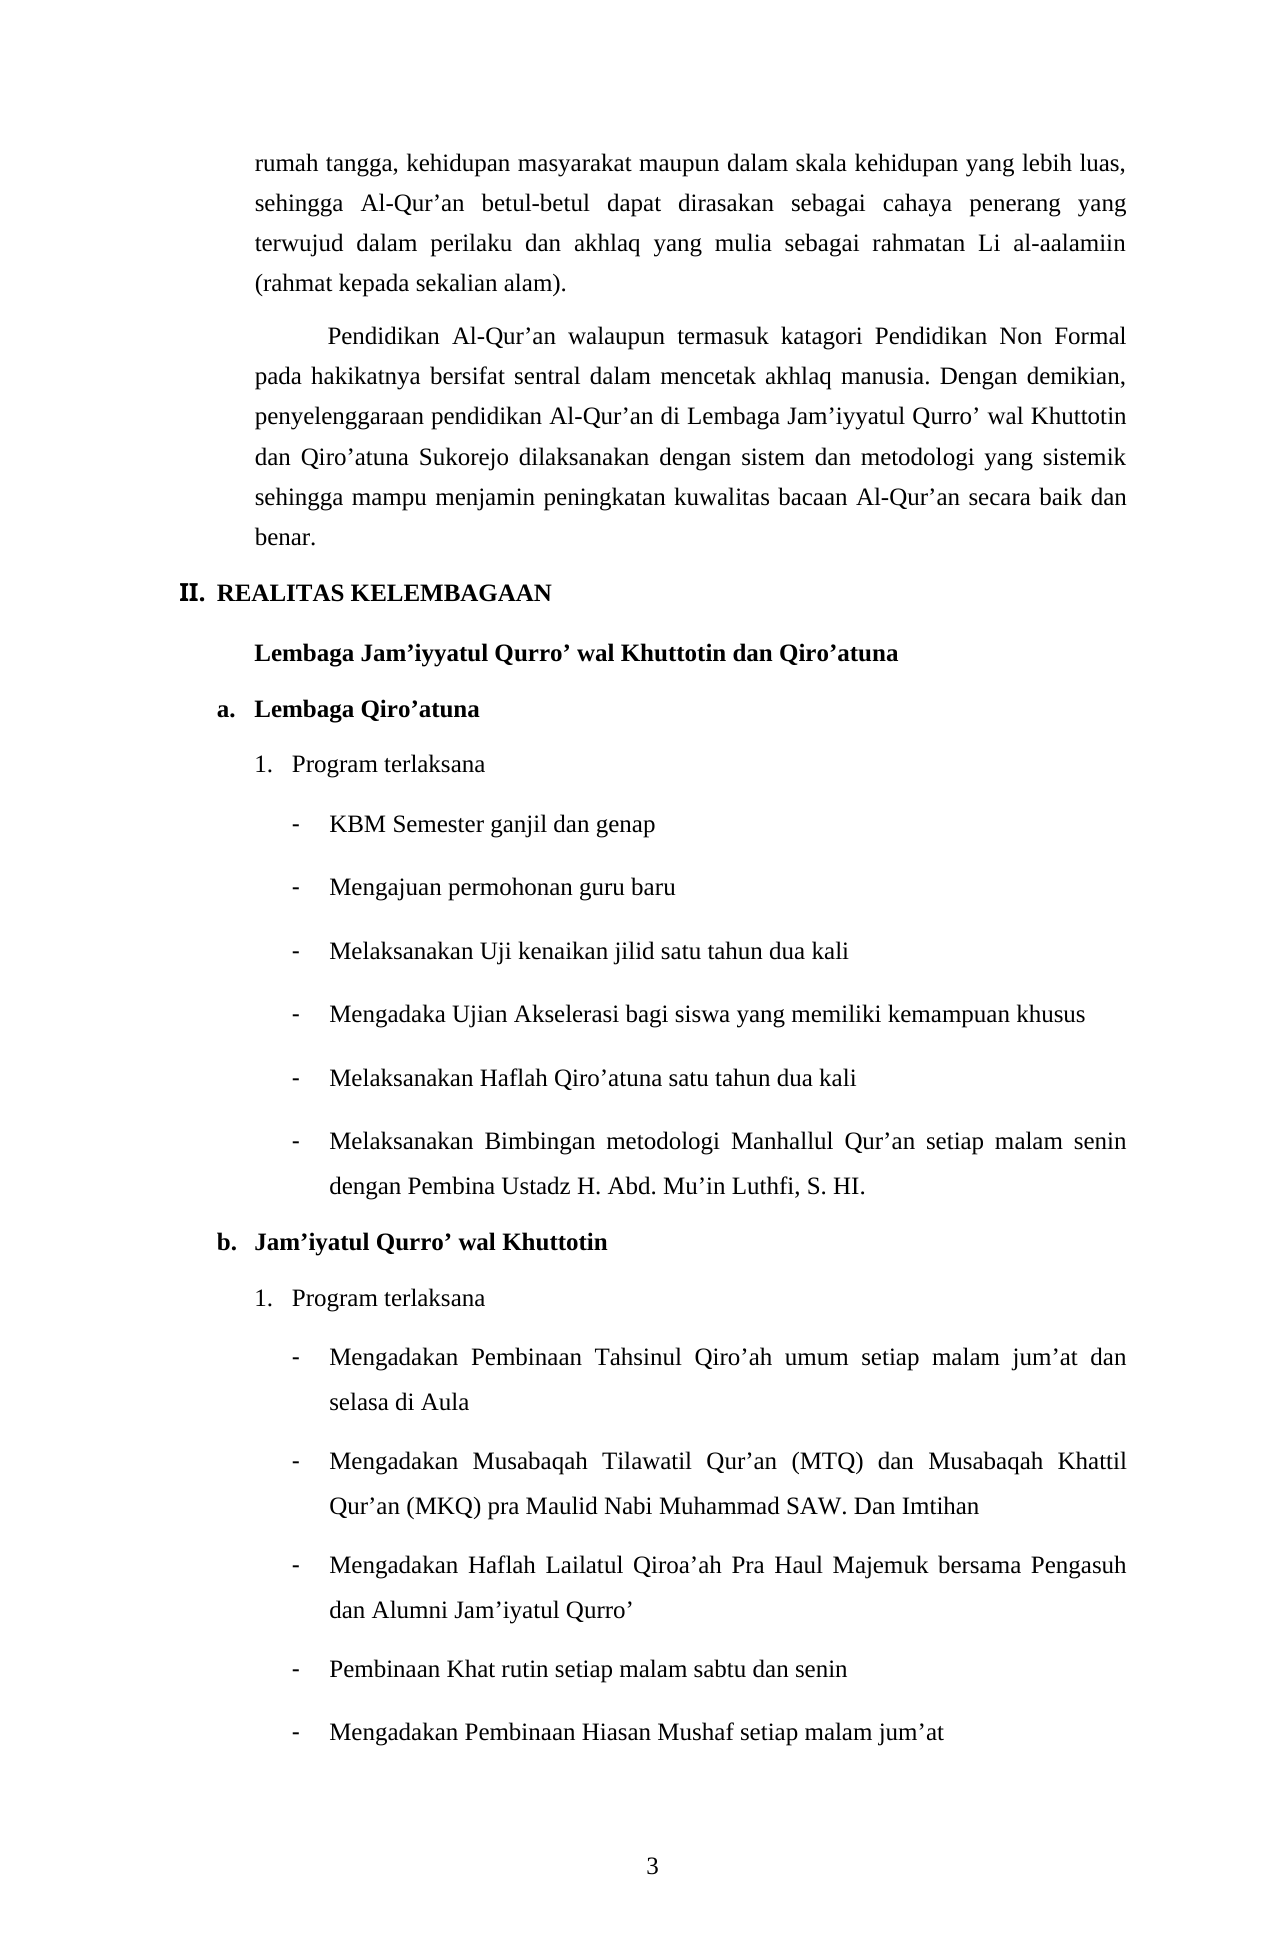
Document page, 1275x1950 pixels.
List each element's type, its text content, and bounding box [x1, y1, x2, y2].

list Mengadakan Haflah Lailatul Qiroa’ah Pra Haul Majemuk bersama Pengasuh dan Alumni Jam’iyatul Qurro’ [292, 1546, 1127, 1623]
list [254, 148, 1127, 297]
list Melaksanakan Haflah Qiro’atuna satu tahun dua kali [292, 1059, 1127, 1093]
list Lembaga Qiro’atuna [217, 694, 1127, 723]
list Melaksanakan Uji kenaikan jilid satu tahun dua kali [292, 932, 1127, 966]
list Mengadakan Pembinaan Tahsinul Qiro’ah umum setiap malam jum’at dan selasa di Aula [292, 1338, 1127, 1415]
list Mengadakan Musabaqah Tilawatil Qur’an (MTQ) dan Musabaqah Khattil Qur’an (MKQ) pra Maulid Nabi Muhammad SAW. Dan Imtihan [292, 1442, 1127, 1519]
list Program terlaksana [254, 749, 1127, 778]
list Mengadakan Pembinaan Hiasan Mushaf setiap malam jum’at [292, 1714, 1127, 1748]
list KBM Semester ganjil dan genap [292, 805, 1127, 839]
list Lembaga Jam’iyyatul Qurro’ wal Khuttotin dan Qiro’atuna [254, 638, 1127, 667]
list Melaksanakan Bimbingan metodologi Manhallul Qur’an setiap malam senin dengan Pembina Ustadz H. Abd. Mu’in Luthfi, S. HI. [292, 1123, 1127, 1200]
list Pembinaan Khat rutin setiap malam sabtu dan senin [292, 1650, 1127, 1684]
list REALITAS KELEMBAGAAN [179, 575, 1127, 609]
list Jam’iyatul Qurro’ wal Khuttotin [217, 1227, 1127, 1256]
list Program terlaksana [254, 1283, 1127, 1311]
list Pendidikan Al-Qur’an walaupun termasuk katagori Pendidikan Non Formal pada hakikatnya bersifat sentral dalam mencetak akhlaq manusia. Dengan demikian, penyelenggaraan pendidikan Al-Qur’an di Lembaga Jam’iyyatul Qurro’ wal Khuttotin dan Qiro’atuna Sukorejo dilaksanakan dengan sistem dan metodologi yang sistemik sehingga mampu menjamin peningkatan kuwalitas bacaan Al-Qur’an secara baik dan benar. [254, 321, 1127, 551]
list Mengadaka Ujian Akselerasi bagi siswa yang memiliki kemampuan khusus [292, 996, 1127, 1030]
list Mengajuan permohonan guru baru [292, 869, 1127, 903]
